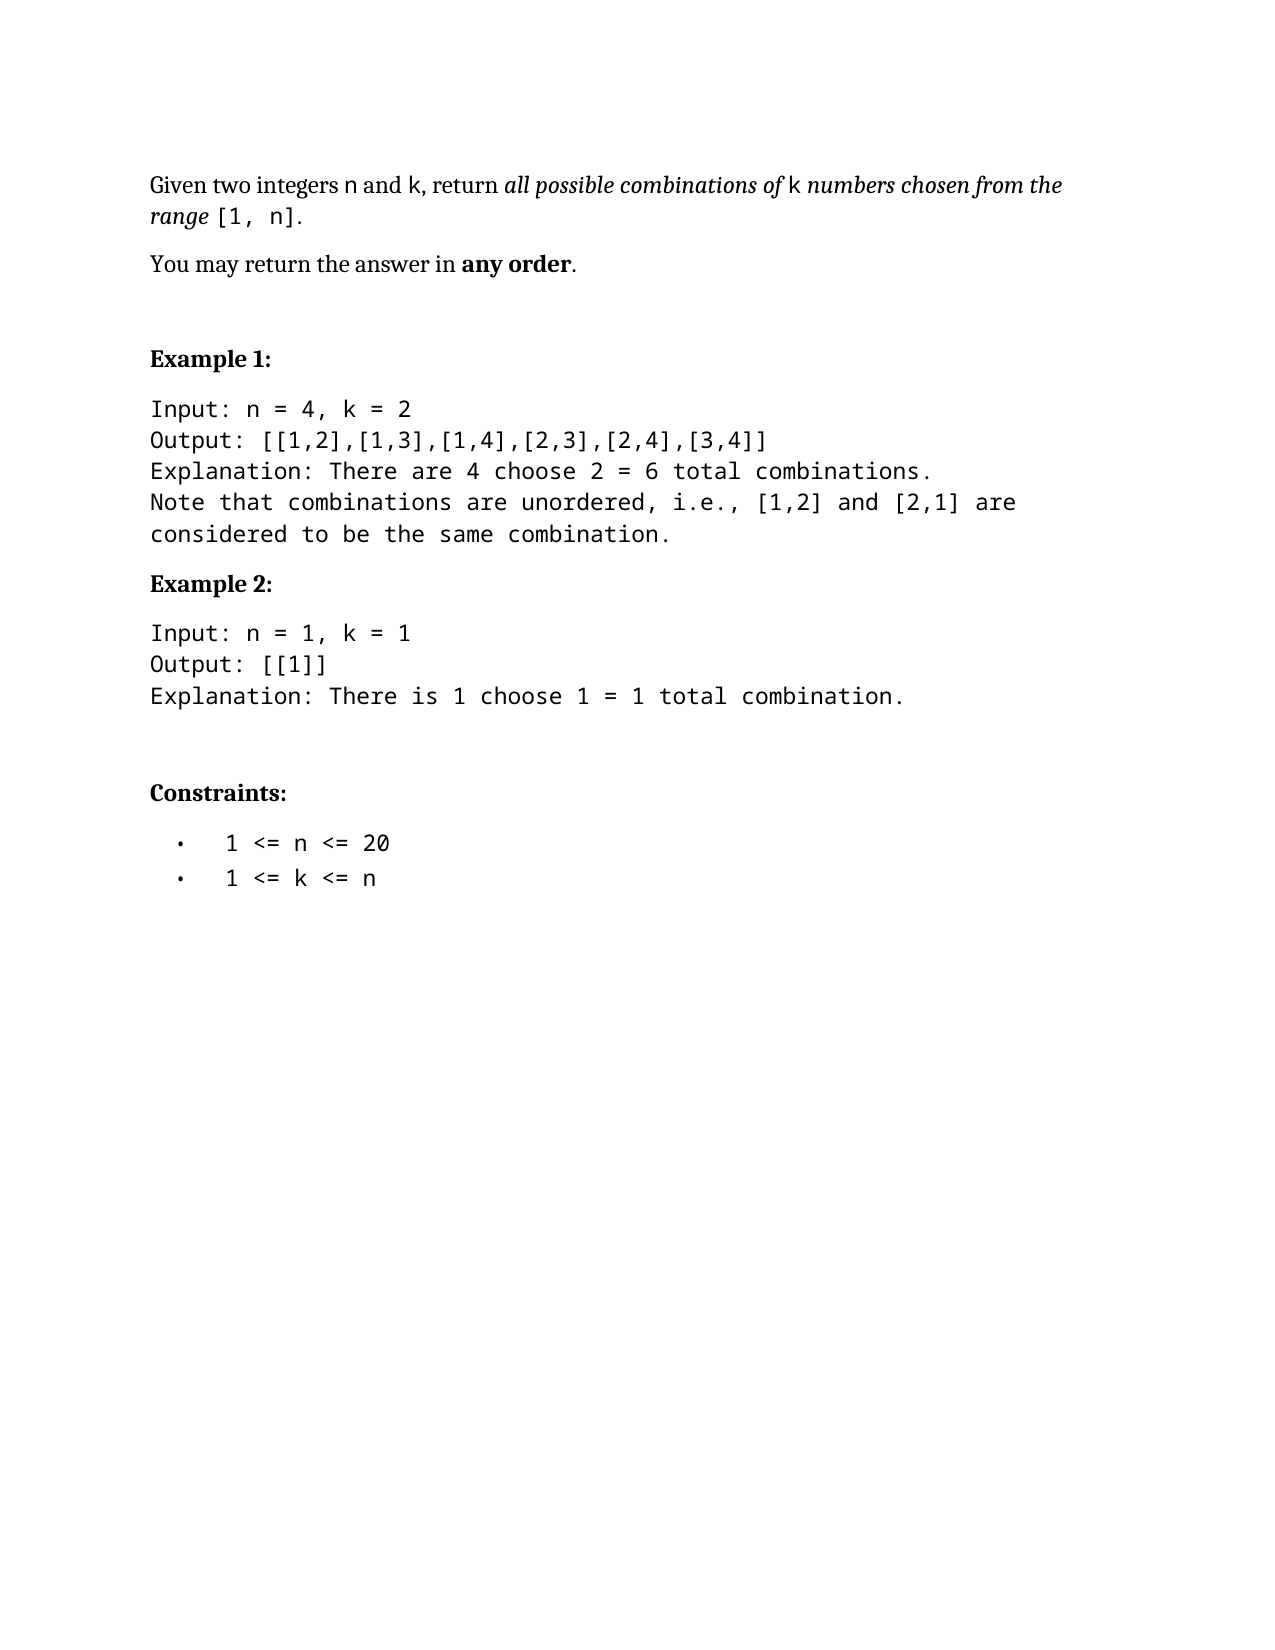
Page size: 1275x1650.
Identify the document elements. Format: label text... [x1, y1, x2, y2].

text Input: n = 1, k = 1 Output: [[1]] Explanation: There is 1 choose 1 = 1 total combination. [150, 617, 1125, 711]
text Input: n = 4, k = 2 Output: [[1,2],[1,3],[1,4],[2,3],[2,4],[3,4]] Explanation: There are 4 choose 2 = 6 total combinations. Note that combinations are unordered, i.e., [1,2] and [2,1] are considered to be the same combination. [150, 392, 1125, 549]
text Example 2: [150, 569, 1125, 598]
text Given two integers n and k, return all possible combinations of k numbers chosen from the range [1, n]. [150, 169, 1125, 231]
list 1 <= n <= 20 [175, 827, 1125, 858]
text Example 1: [150, 345, 1125, 374]
list 1 <= k <= n [175, 862, 1125, 893]
text You may return the answer in any order. [150, 250, 1125, 279]
text Constraints: [150, 779, 1125, 808]
